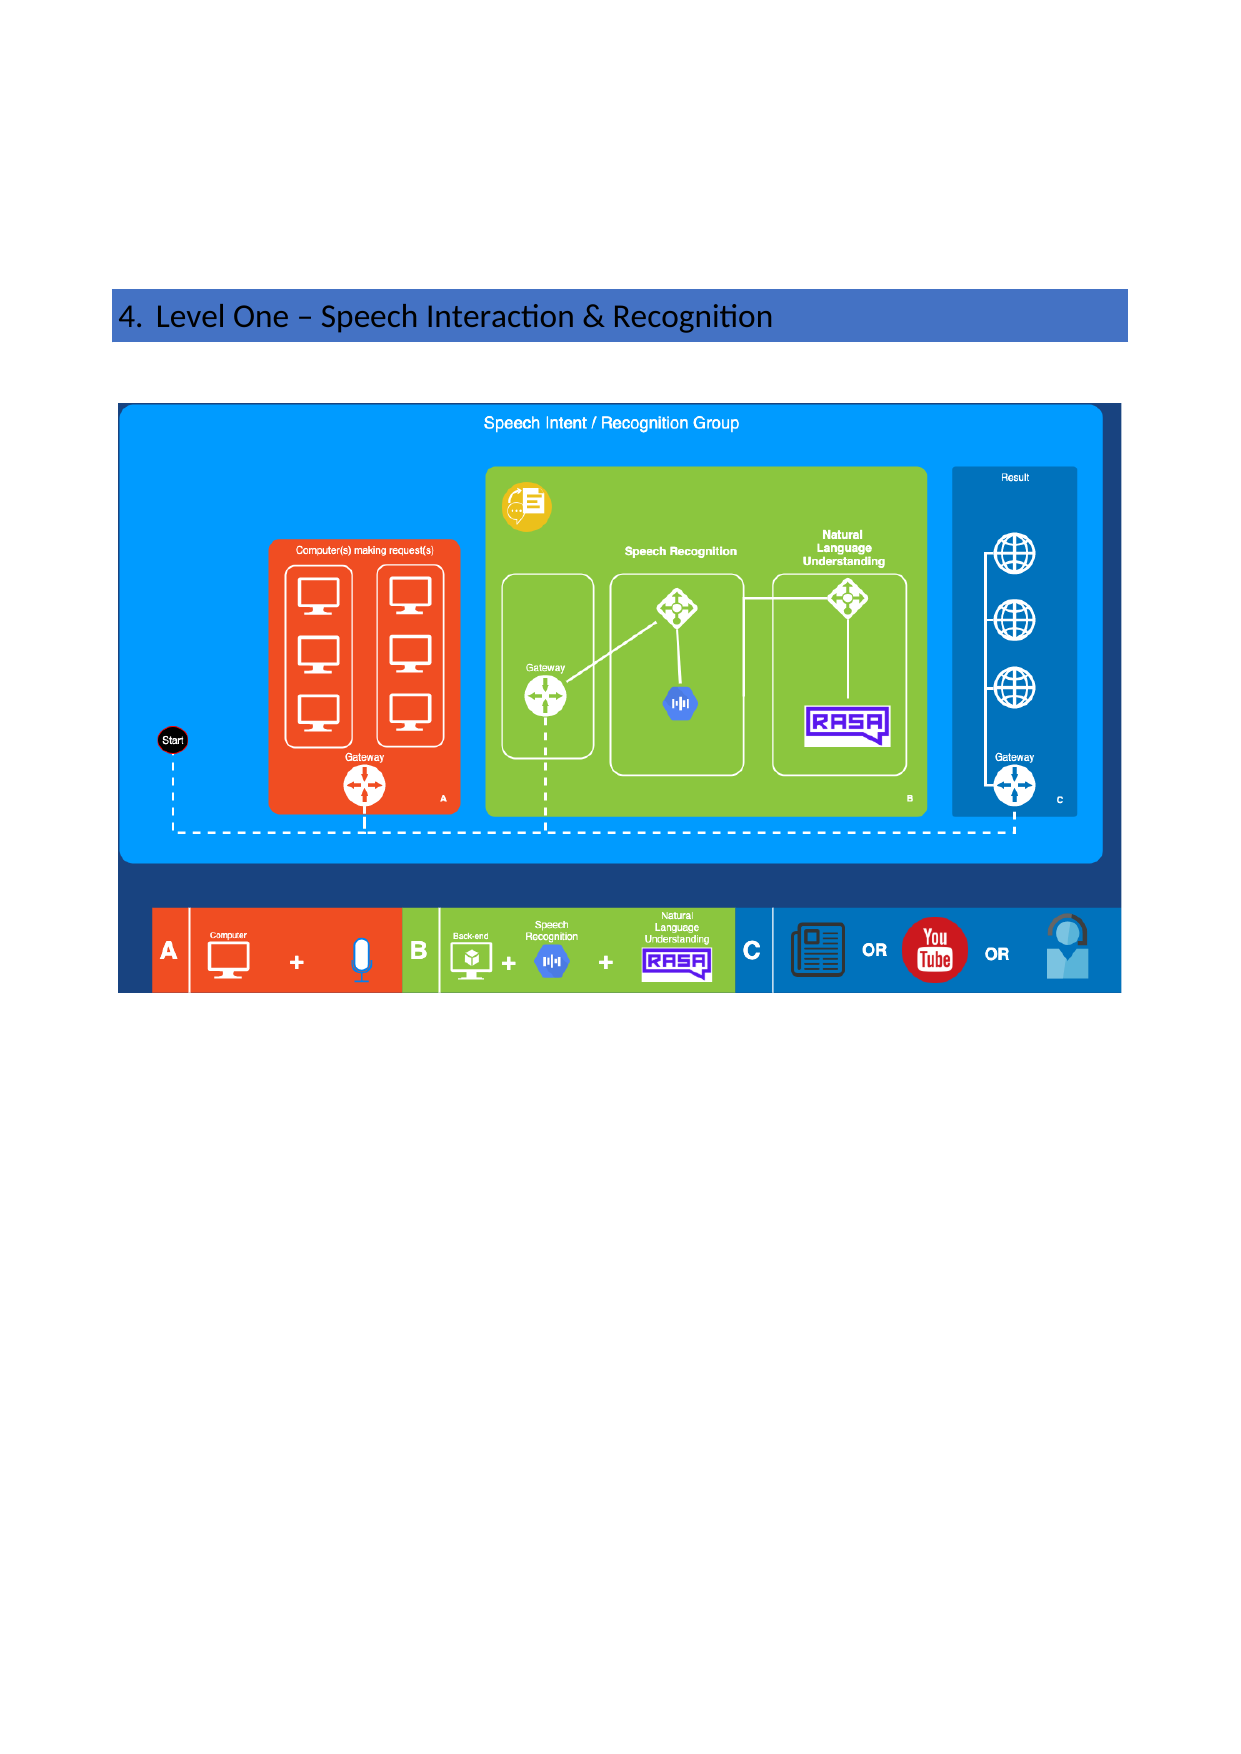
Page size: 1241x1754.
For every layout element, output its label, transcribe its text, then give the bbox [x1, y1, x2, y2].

picture [118, 403, 1122, 993]
subtitle Level One – Speech Interaction & Recognition [118, 295, 1122, 336]
